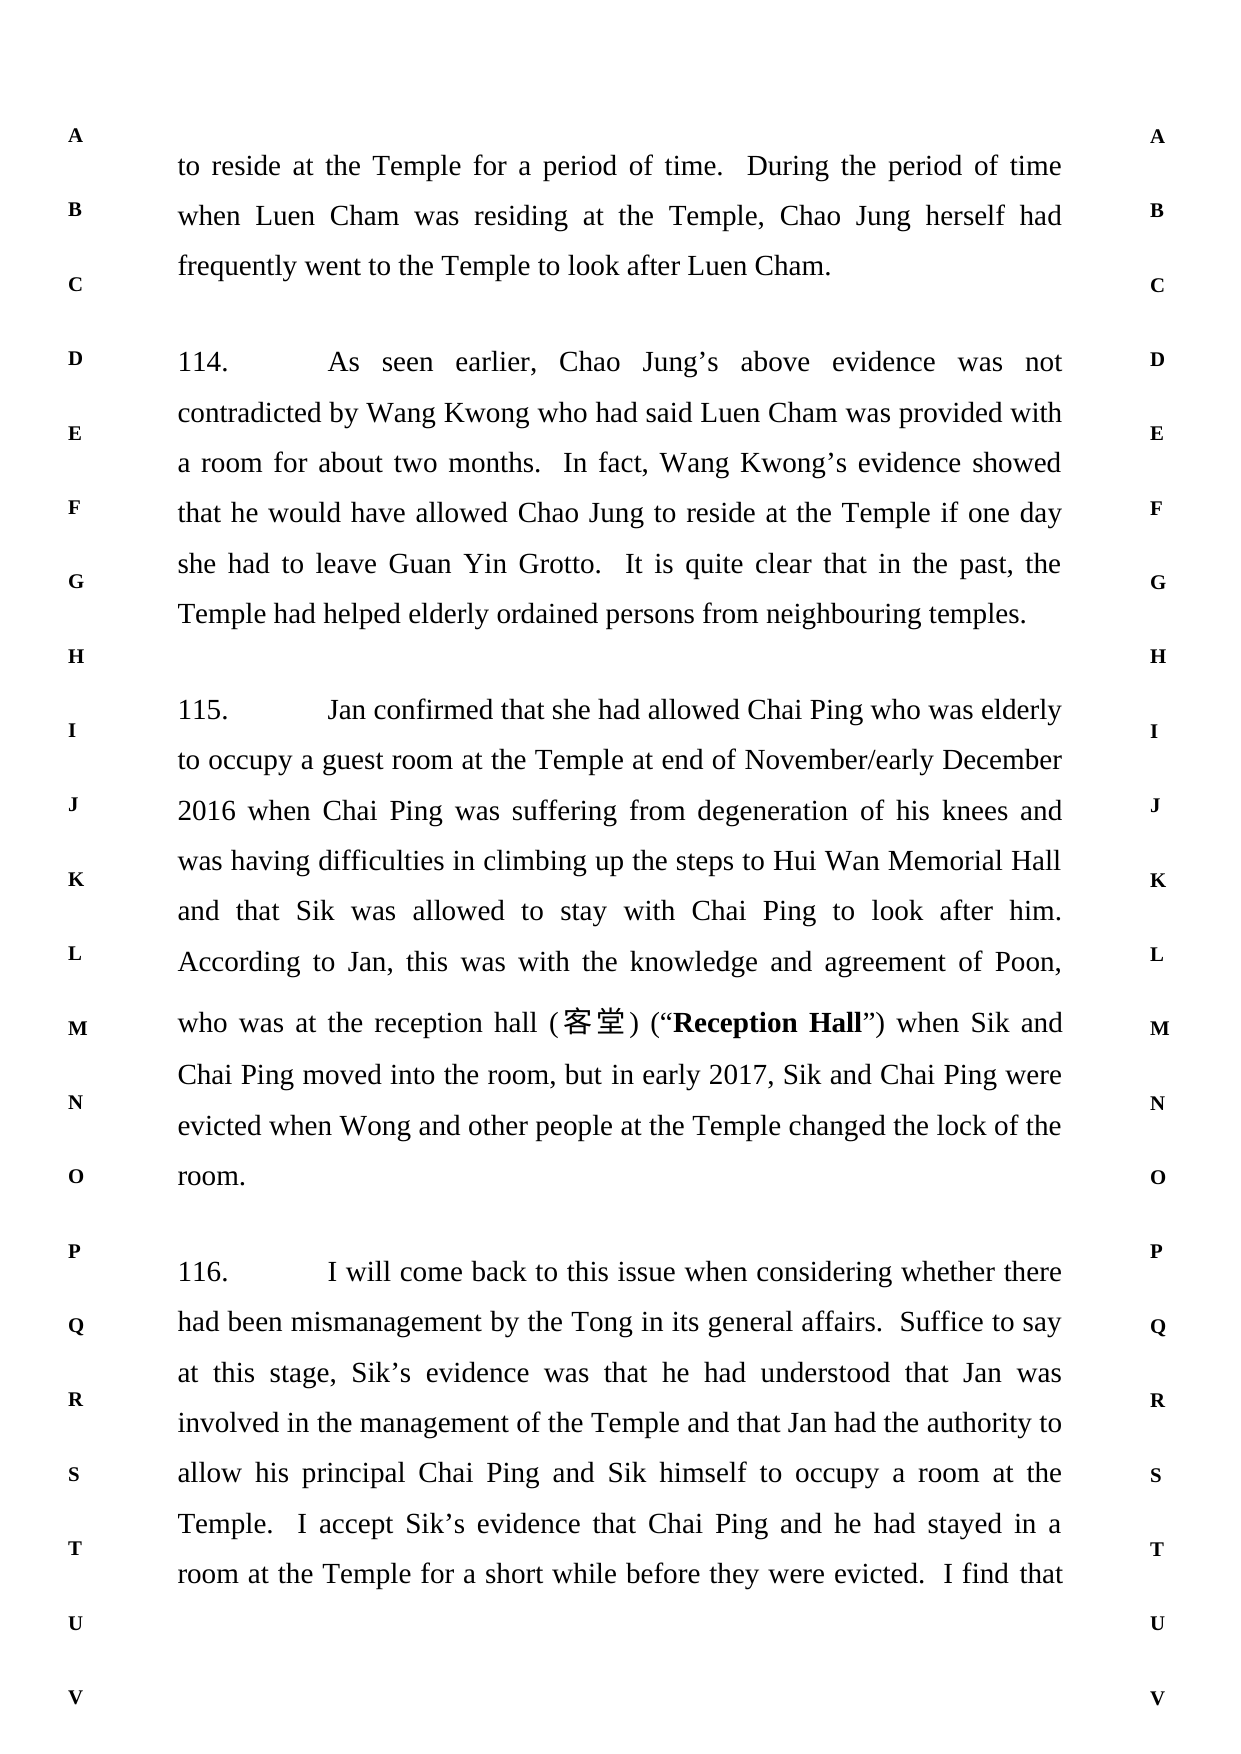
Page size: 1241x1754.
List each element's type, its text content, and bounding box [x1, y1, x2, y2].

text Jan confirmed that she had allowed Chai Ping who was elderly to occupy a guest room at the Temple at end of November/early December 2016 when Chai Ping was suffering from degeneration of his knees and was having difficulties in climbing up the steps to Hui Wan Memorial Hall and that Sik was allowed to stay with Chai Ping to look after him. According to Jan, this was with the knowledge and agreement of Poon, who was at the reception hall (客堂) (“Reception Hall”) when Sik and Chai Ping moved into the room, but in early 2017, Sik and Chai Ping were evicted when Wong and other people at the Temple changed the lock of the room. [177, 692, 1063, 1192]
text As seen earlier, Chao Jung’s above evidence was not contradicted by Wang Kwong who had said Luen Cham was provided with a room for about two months. In fact, Wang Kwong’s evidence showed that he would have allowed Chao Jung to reside at the Temple if one day she had to leave Guan Yin Grotto. It is quite clear that in the past, the Temple had helped elderly ordained persons from neighbouring temples. [177, 344, 1063, 629]
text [177, 1254, 1063, 1590]
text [177, 148, 1063, 282]
